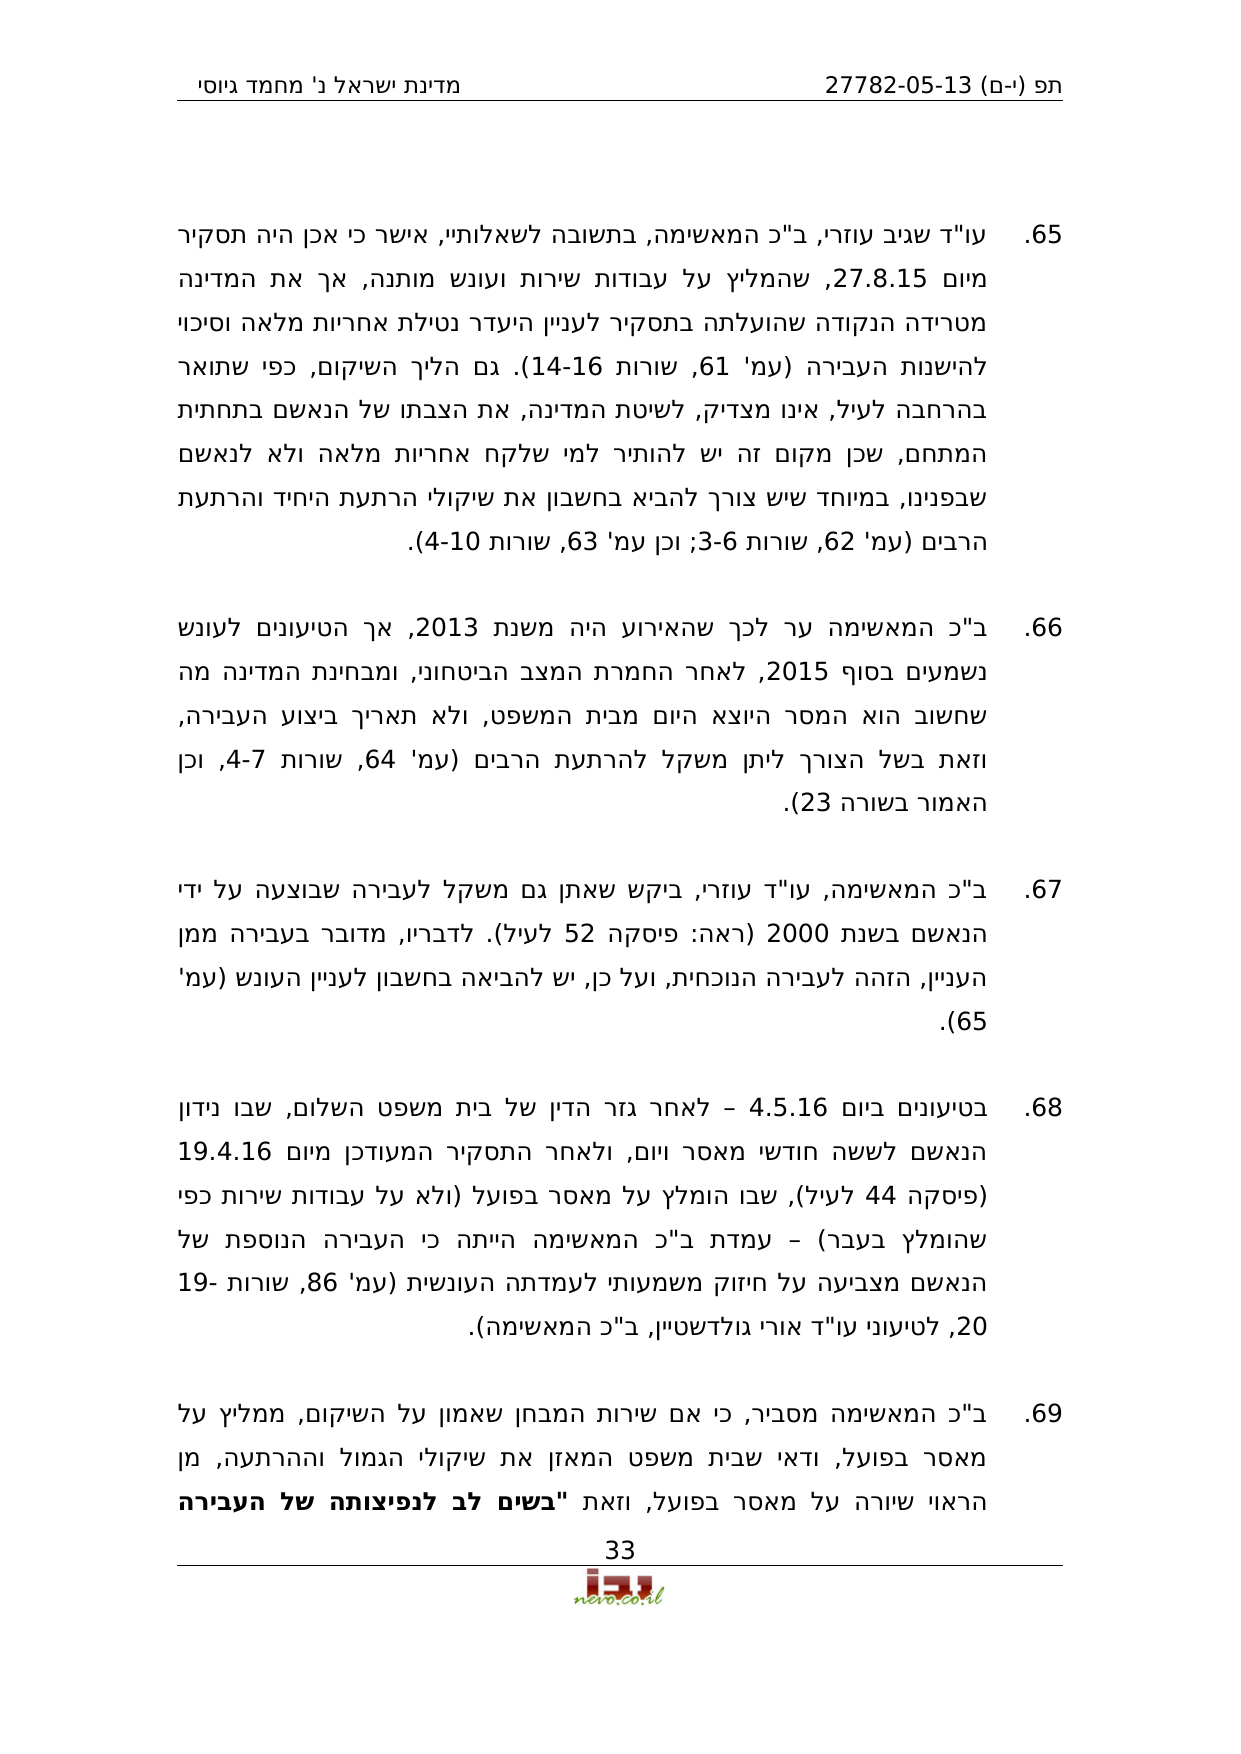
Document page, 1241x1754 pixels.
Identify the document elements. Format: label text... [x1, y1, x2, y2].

text 66. ב"כ המאשימה ער לכך שהאירוע היה משנת 2013, אך הטיעונים לעונש נשמעים בסוף 2015, לאחר החמרת המצב הביטחוני, ומבחינת המדינה מה שחשוב הוא המסר היוצא היום מבית המשפט, ולא תאריך ביצוע העבירה, וזאת בשל הצורך ליתן משקל להרתעת הרבים (עמ' 64, שורות 4-7, וכן האמור בשורה 23). [177, 614, 1063, 818]
text 67. ב"כ המאשימה, עו"ד עוזרי, ביקש שאתן גם משקל לעבירה שבוצעה על ידי הנאשם בשנת 2000 (ראה: פיסקה 52 לעיל). לדבריו, מדובר בעבירה ממן העניין, הזהה לעבירה הנוכחית, ועל כן, יש להביאה בחשבון לעניין העונש (עמ' 65). [177, 876, 1063, 1036]
text 68. בטיעונים ביום 4.5.16 – לאחר גזר הדין של בית משפט השלום, שבו נידון הנאשם לששה חודשי מאסר ויום, ולאחר התסקיר המעודכן מיום 19.4.16 (פיסקה 44 לעיל), שבו הומלץ על מאסר בפועל (ולא על עבודות שירות כפי שהומלץ בעבר) – עמדת ב"כ המאשימה הייתה כי העבירה הנוספת של הנאשם מצביעה על חיזוק משמעותי לעמדתה העונשית (עמ' 86, שורות 19-20, לטיעוני עו"ד אורי גולדשטיין, ב"כ המאשימה). [177, 1094, 1063, 1342]
picture [574, 1568, 666, 1606]
text 65. עו"ד שגיב עוזרי, ב"כ המאשימה, בתשובה לשאלותיי, אישר כי אכן היה תסקיר מיום 27.8.15, שהמליץ על עבודות שירות ועונש מותנה, אך את המדינה מטרידה הנקודה שהועלתה בתסקיר לעניין היעדר נטילת אחריות מלאה וסיכוי להישנות העבירה (עמ' 61, שורות 14-16). גם הליך השיקום, כפי שתואר בהרחבה לעיל, אינו מצדיק, לשיטת המדינה, את הצבתו של הנאשם בתחתית המתחם, שכן מקום זה יש להותיר למי שלקח אחריות מלאה ולא לנאשם שבפנינו, במיוחד שיש צורך להביא בחשבון את שיקולי הרתעת היחיד והרתעת הרבים (עמ' 62, שורות 3-6; וכן עמ' 63, שורות 4-10). [177, 221, 1063, 556]
